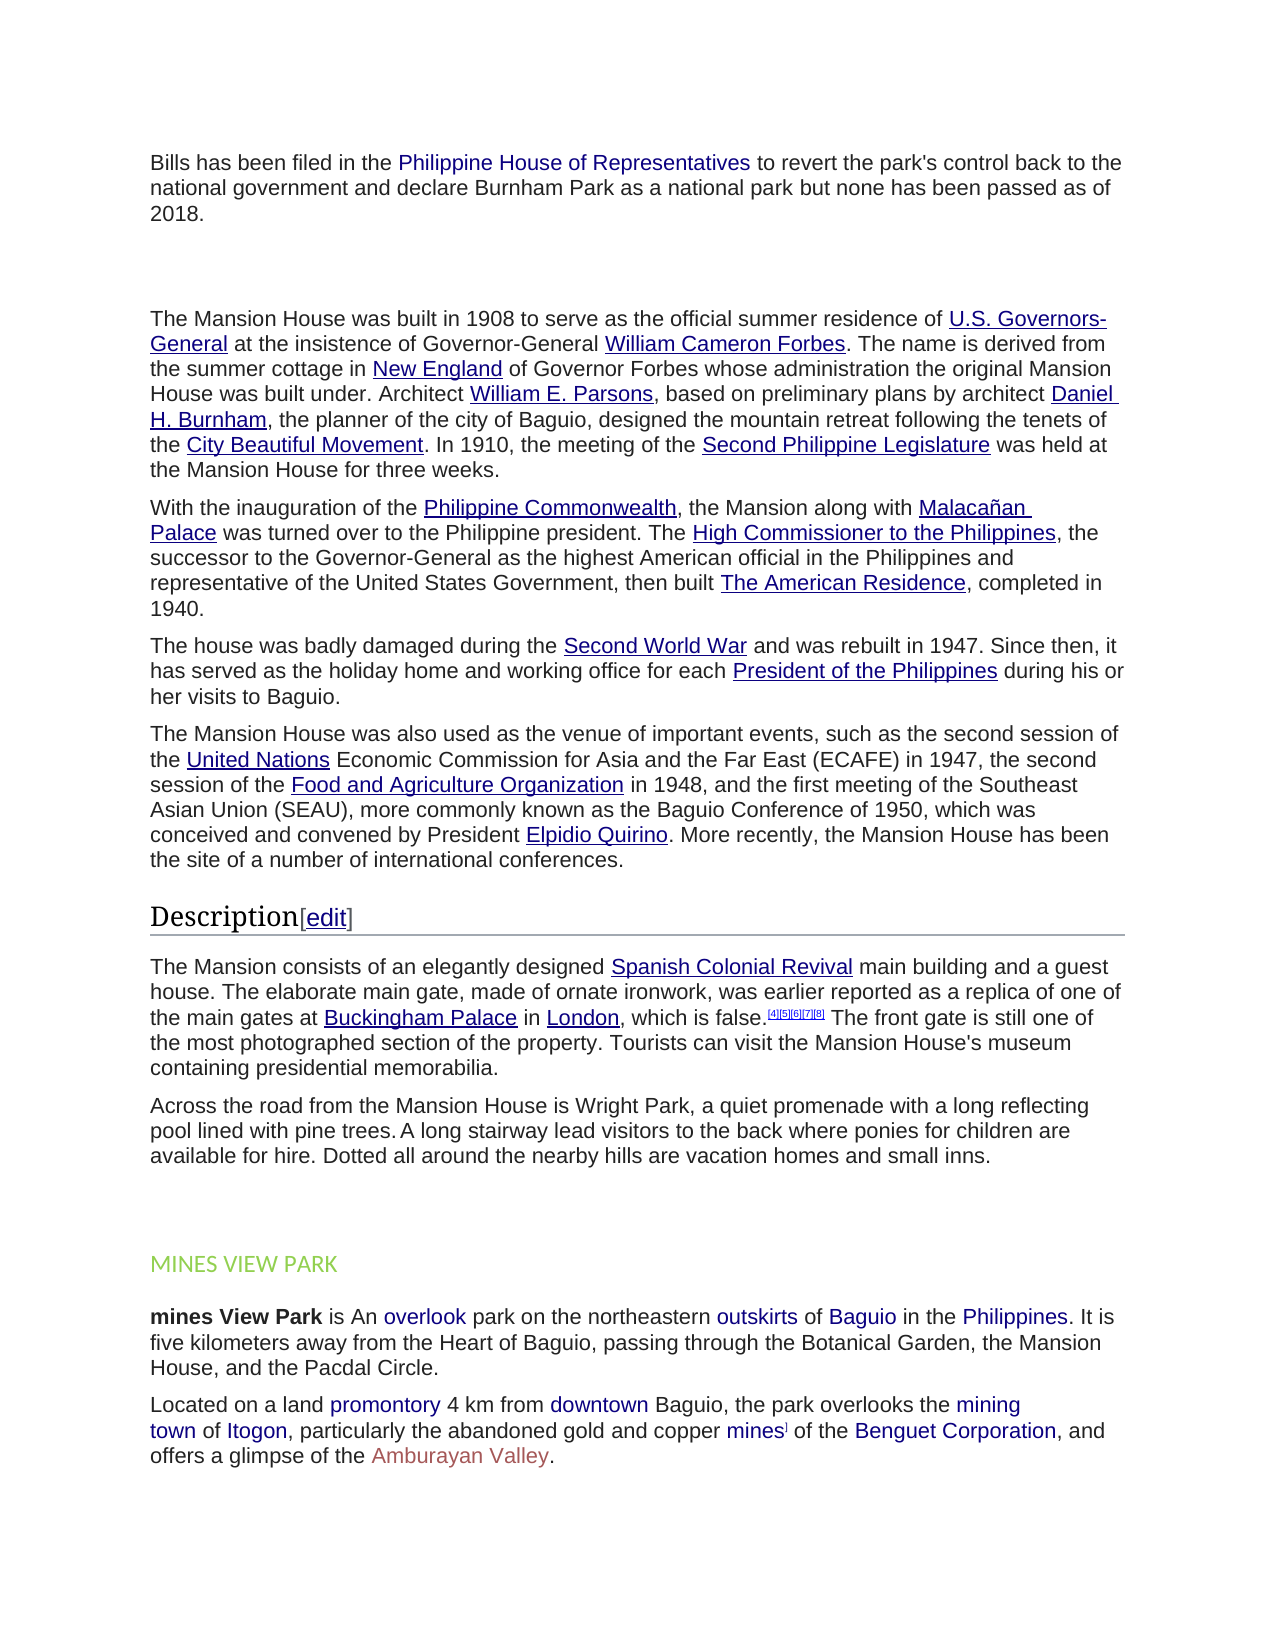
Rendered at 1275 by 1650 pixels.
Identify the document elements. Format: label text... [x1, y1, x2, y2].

text Bills has been filed in the Philippine House of Representatives to revert the park's control back to the national government and declare Burnham Park as a national park but none has been passed as of 2018. [150, 150, 1125, 226]
text The Mansion consists of an elegantly designed Spanish Colonial Revival main building and a guest house. The elaborate main gate, made of ornate ironwork, was earlier reported as a replica of one of the main gates at Buckingham Palace in London, which is false.[4][5][6][7][8] The front gate is still one of the most photographed section of the property. Tourists can visit the Mansion House's museum containing presidential memorabilia. [150, 954, 1125, 1080]
text MINES VIEW PARK [150, 1248, 1125, 1279]
subtitle Description[edit] [150, 898, 1125, 934]
text The house was badly damaged during the Second World War and was rebuilt in 1947. Since then, it has served as the holiday home and working office for each President of the Philippines during his or her visits to Baguio. [150, 633, 1125, 709]
text The Mansion House was also used as the venue of important events, such as the second session of the United Nations Economic Commission for Asia and the Far East (ECAFE) in 1947, the second session of the Food and Agriculture Organization in 1948, and the first meeting of the Southeast Asian Union (SEAU), more commonly known as the Baguio Conference of 1950, which was conceived and convened by President Elpidio Quirino. More recently, the Mansion House has been the site of a number of international conferences. [150, 721, 1125, 873]
text The Mansion House was built in 1908 to serve as the official summer residence of U.S. Governors-General at the insistence of Governor-General William Cameron Forbes. The name is derived from the summer cottage in New England of Governor Forbes whose administration the original Mansion House was built under. Architect William E. Parsons, based on preliminary plans by architect Daniel H. Burnham, the planner of the city of Baguio, designed the mountain retreat following the tenets of the City Beautiful Movement. In 1910, the meeting of the Second Philippine Legislature was held at the Mansion House for three weeks. [150, 306, 1125, 482]
text Across the road from the Mansion House is Wright Park, a quiet promenade with a long reflecting pool lined with pine trees. A long stairway lead visitors to the back where ponies for children are available for hire. Dotted all around the nearby hills are vacation homes and small inns. [150, 1093, 1125, 1168]
text mines View Park is An overlook park on the northeastern outskirts of Baguio in the Philippines. It is five kilometers away from the Heart of Baguio, passing through the Botanical Garden, the Mansion House, and the Pacdal Circle. [150, 1304, 1125, 1380]
text Located on a land promontory 4 km from downtown Baguio, the park overlooks the mining town of Itogon, particularly the abandoned gold and copper mines] of the Benguet Corporation, and offers a glimpse of the Amburayan Valley. [150, 1392, 1125, 1468]
text With the inauguration of the Philippine Commonwealth, the Mansion along with Malacañan Palace was turned over to the Philippine president. The High Commissioner to the Philippines, the successor to the Governor-General as the highest American official in the Philippines and representative of the United States Government, then built The American Residence, completed in 1940. [150, 495, 1125, 621]
